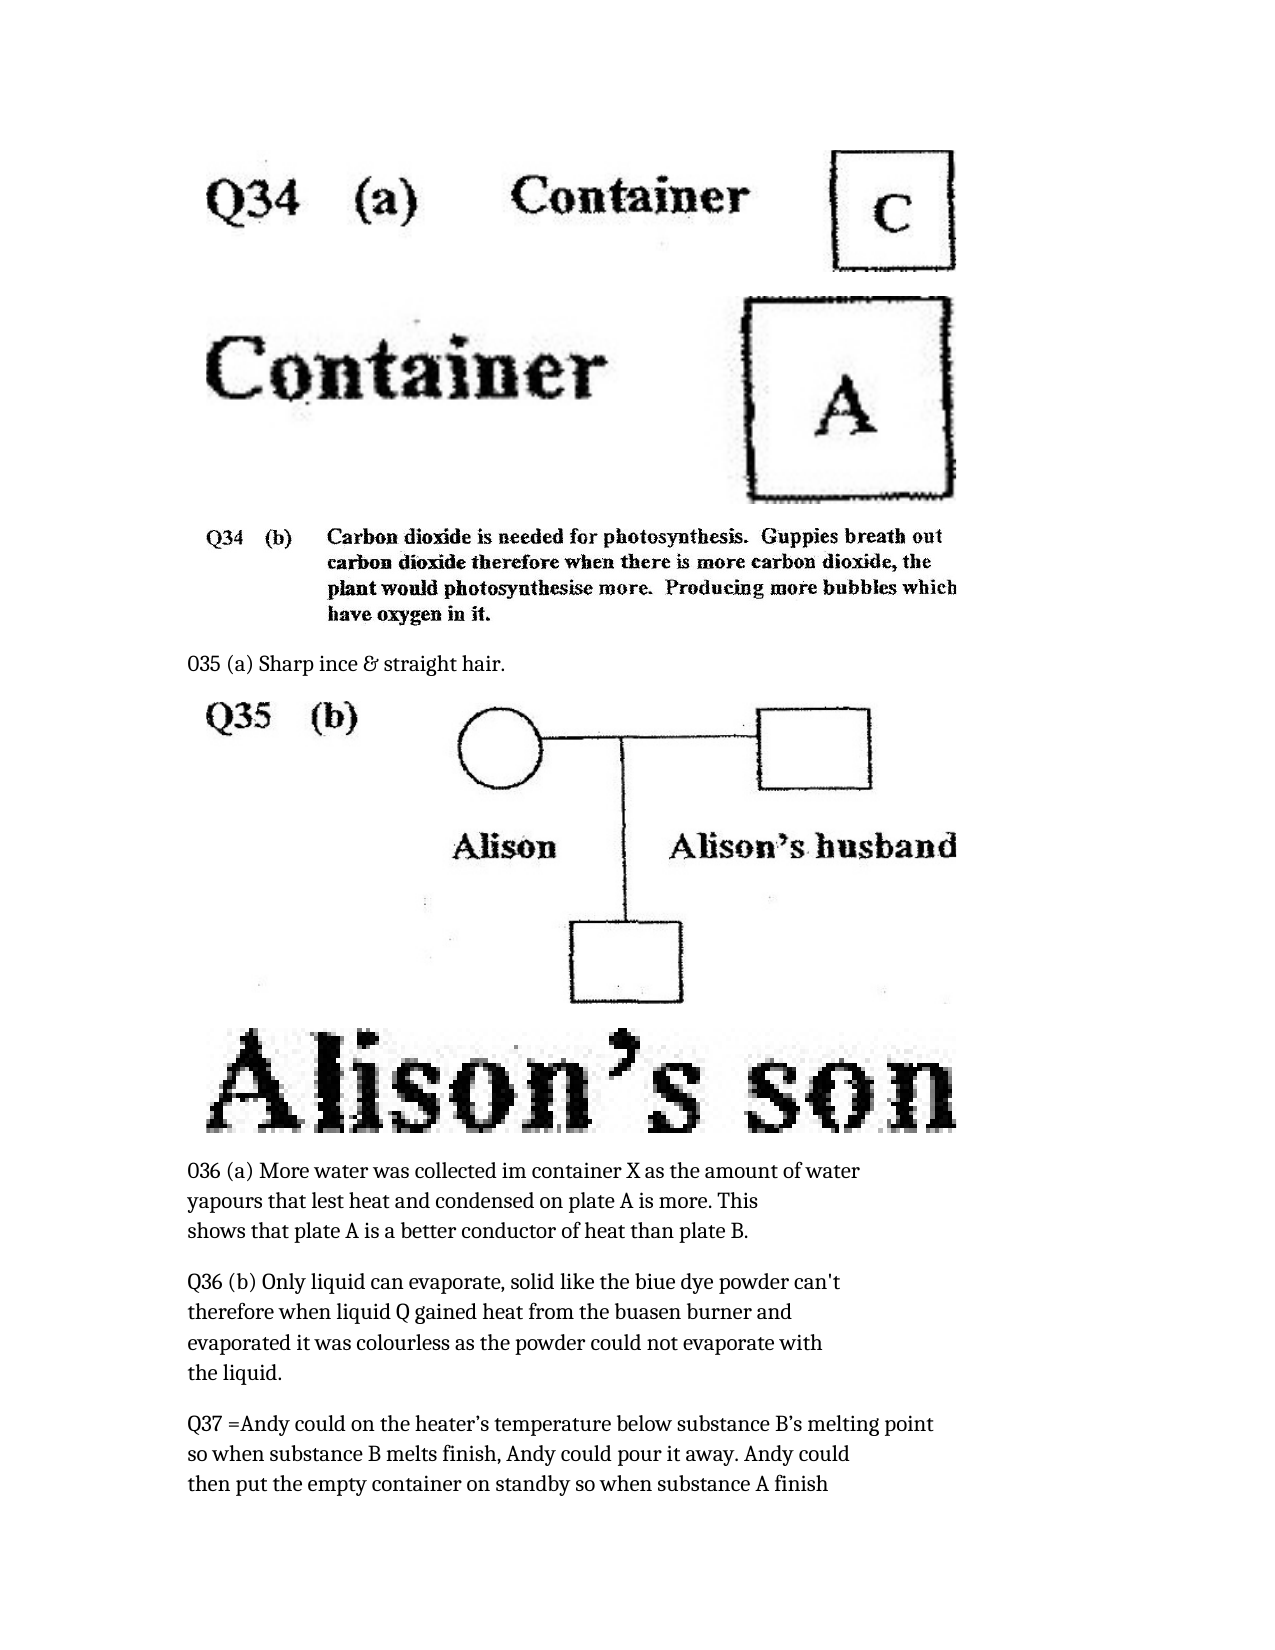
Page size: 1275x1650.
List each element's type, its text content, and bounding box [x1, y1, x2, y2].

picture [206, 701, 957, 1004]
text Q36 (b) Only liquid can evaporate, solid like the biue dye powder can't therefore when liquid Q gained heat from the buasen burner and evaporated it was colourless as the powder could not evaporate with the liquid. [187, 1269, 1087, 1386]
picture [206, 150, 957, 272]
text 035 (a) Sharp ince & straight hair. [187, 651, 1087, 677]
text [187, 1411, 1087, 1497]
picture [206, 296, 957, 504]
picture [206, 1028, 957, 1133]
picture [206, 528, 957, 626]
text 036 (a) More water was collected im container X as the amount of water yapours that lest heat and condensed on plate A is more. This shows that plate A is a better conductor of heat than plate B. [187, 1157, 1087, 1244]
